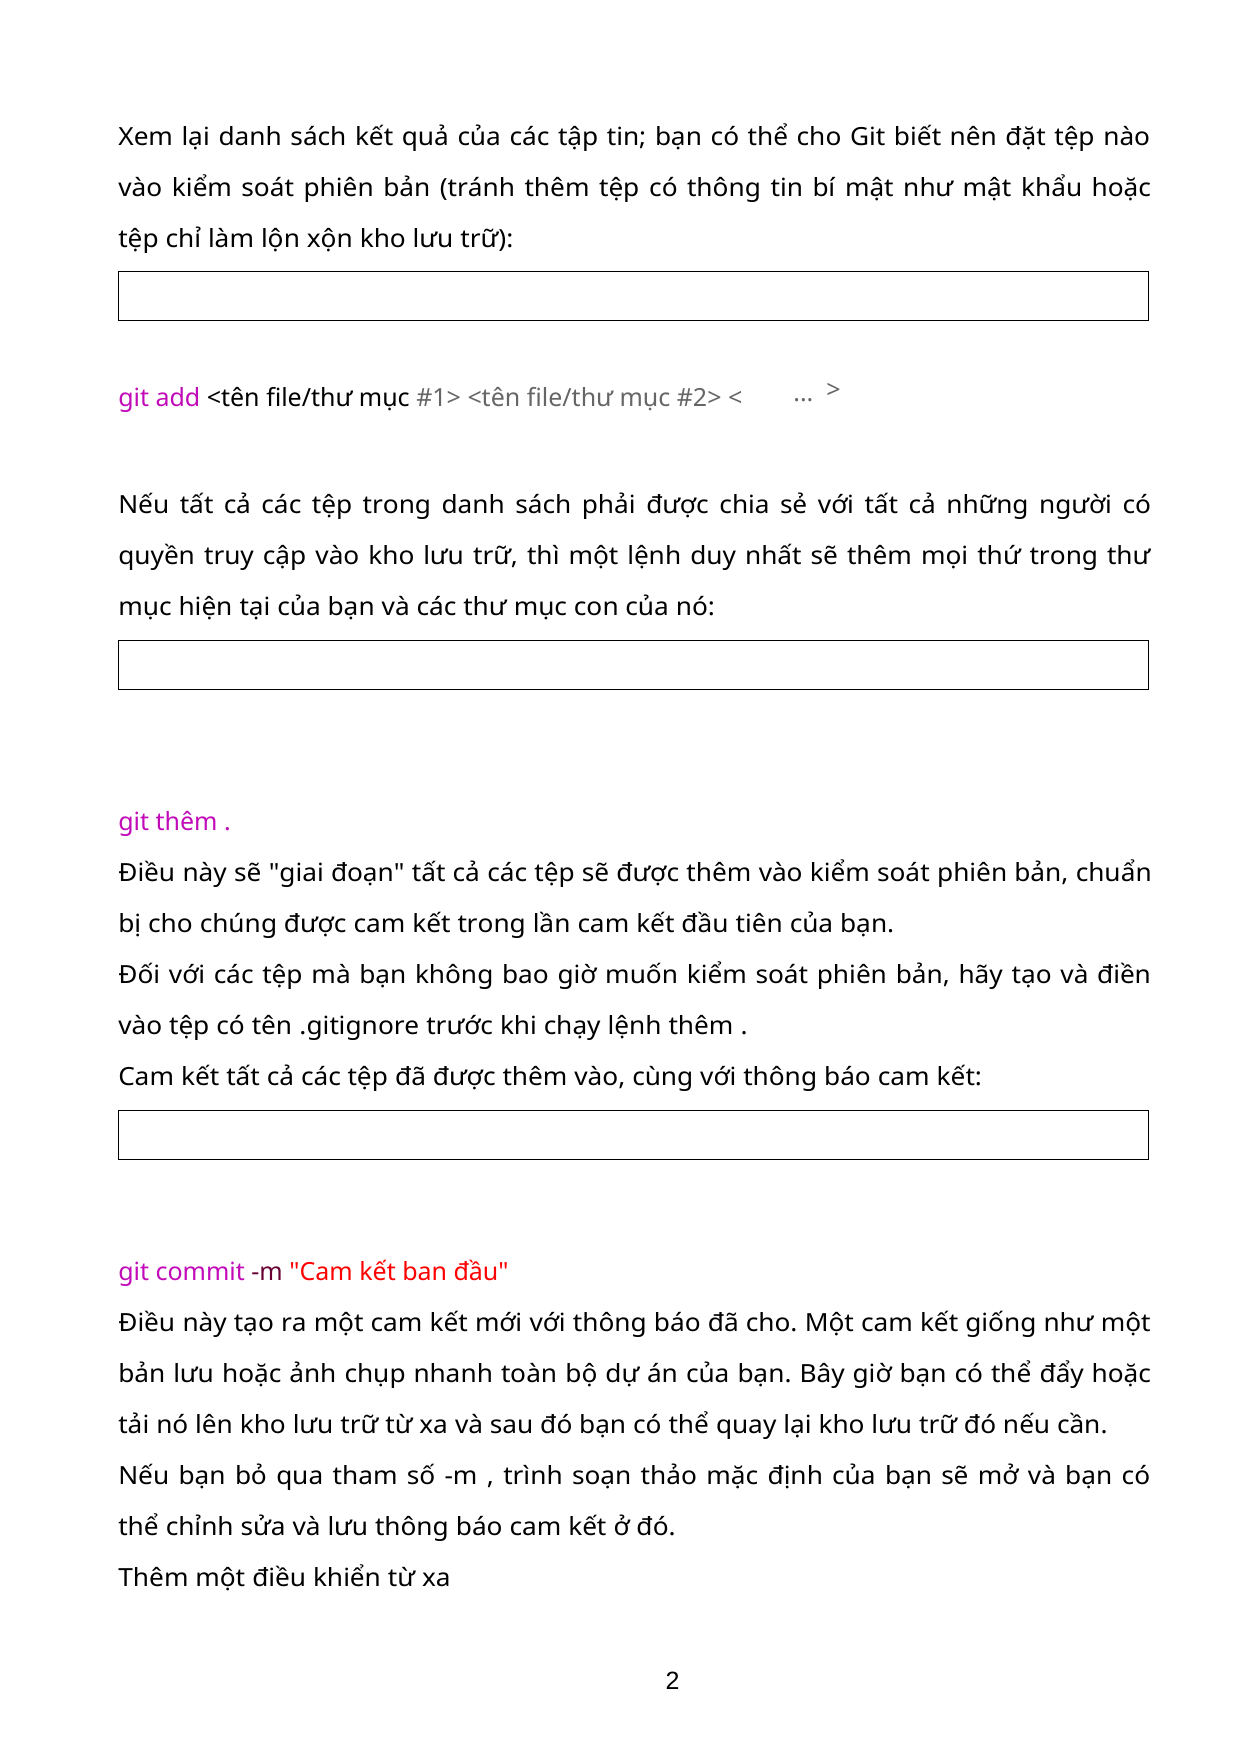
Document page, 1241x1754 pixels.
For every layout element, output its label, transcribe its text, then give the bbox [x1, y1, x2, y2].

text Đối với các tệp mà bạn không bao giờ muốn kiểm soát phiên bản, hãy tạo và điền vào tệp có tên .gitignore trước khi chạy lệnh thêm . [118, 957, 1152, 1042]
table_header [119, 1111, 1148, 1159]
text Nếu tất cả các tệp trong danh sách phải được chia sẻ với tất cả những người có quyền truy cập vào kho lưu trữ, thì một lệnh duy nhất sẽ thêm mọi thứ trong thư mục hiện tại của bạn và các thư mục con của nó: [118, 486, 1152, 623]
text Cam kết tất cả các tệp đã được thêm vào, cùng với thông báo cam kết: [118, 1059, 1152, 1093]
text Thêm một điều khiển từ xa [118, 1560, 1152, 1594]
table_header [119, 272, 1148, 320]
text Nếu bạn bỏ qua tham số -m , trình soạn thảo mặc định của bạn sẽ mở và bạn có thể chỉnh sửa và lưu thông báo cam kết ở đó. [118, 1458, 1152, 1543]
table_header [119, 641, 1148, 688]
text git commit -m "Cam kết ban đầu" [118, 1254, 1152, 1288]
text Điều này tạo ra một cam kết mới với thông báo đã cho. Một cam kết giống như một bản lưu hoặc ảnh chụp nhanh toàn bộ dự án của bạn. Bây giờ bạn có thể đẩy hoặc tải nó lên kho lưu trữ từ xa và sau đó bạn có thể quay lại kho lưu trữ đó nếu cần. [118, 1305, 1152, 1441]
text git add <tên file/thư mục #1> <tên file/thư mục #2> < ... > [118, 372, 1152, 414]
text Điều này sẽ "giai đoạn" tất cả các tệp sẽ được thêm vào kiểm soát phiên bản, chuẩn bị cho chúng được cam kết trong lần cam kết đầu tiên của bạn. [118, 854, 1152, 940]
text git thêm . [118, 803, 1152, 838]
text Xem lại danh sách kết quả của các tập tin; bạn có thể cho Git biết nên đặt tệp nào vào kiểm soát phiên bản (tránh thêm tệp có thông tin bí mật như mật khẩu hoặc tệp chỉ làm lộn xộn kho lưu trữ): [118, 118, 1152, 254]
